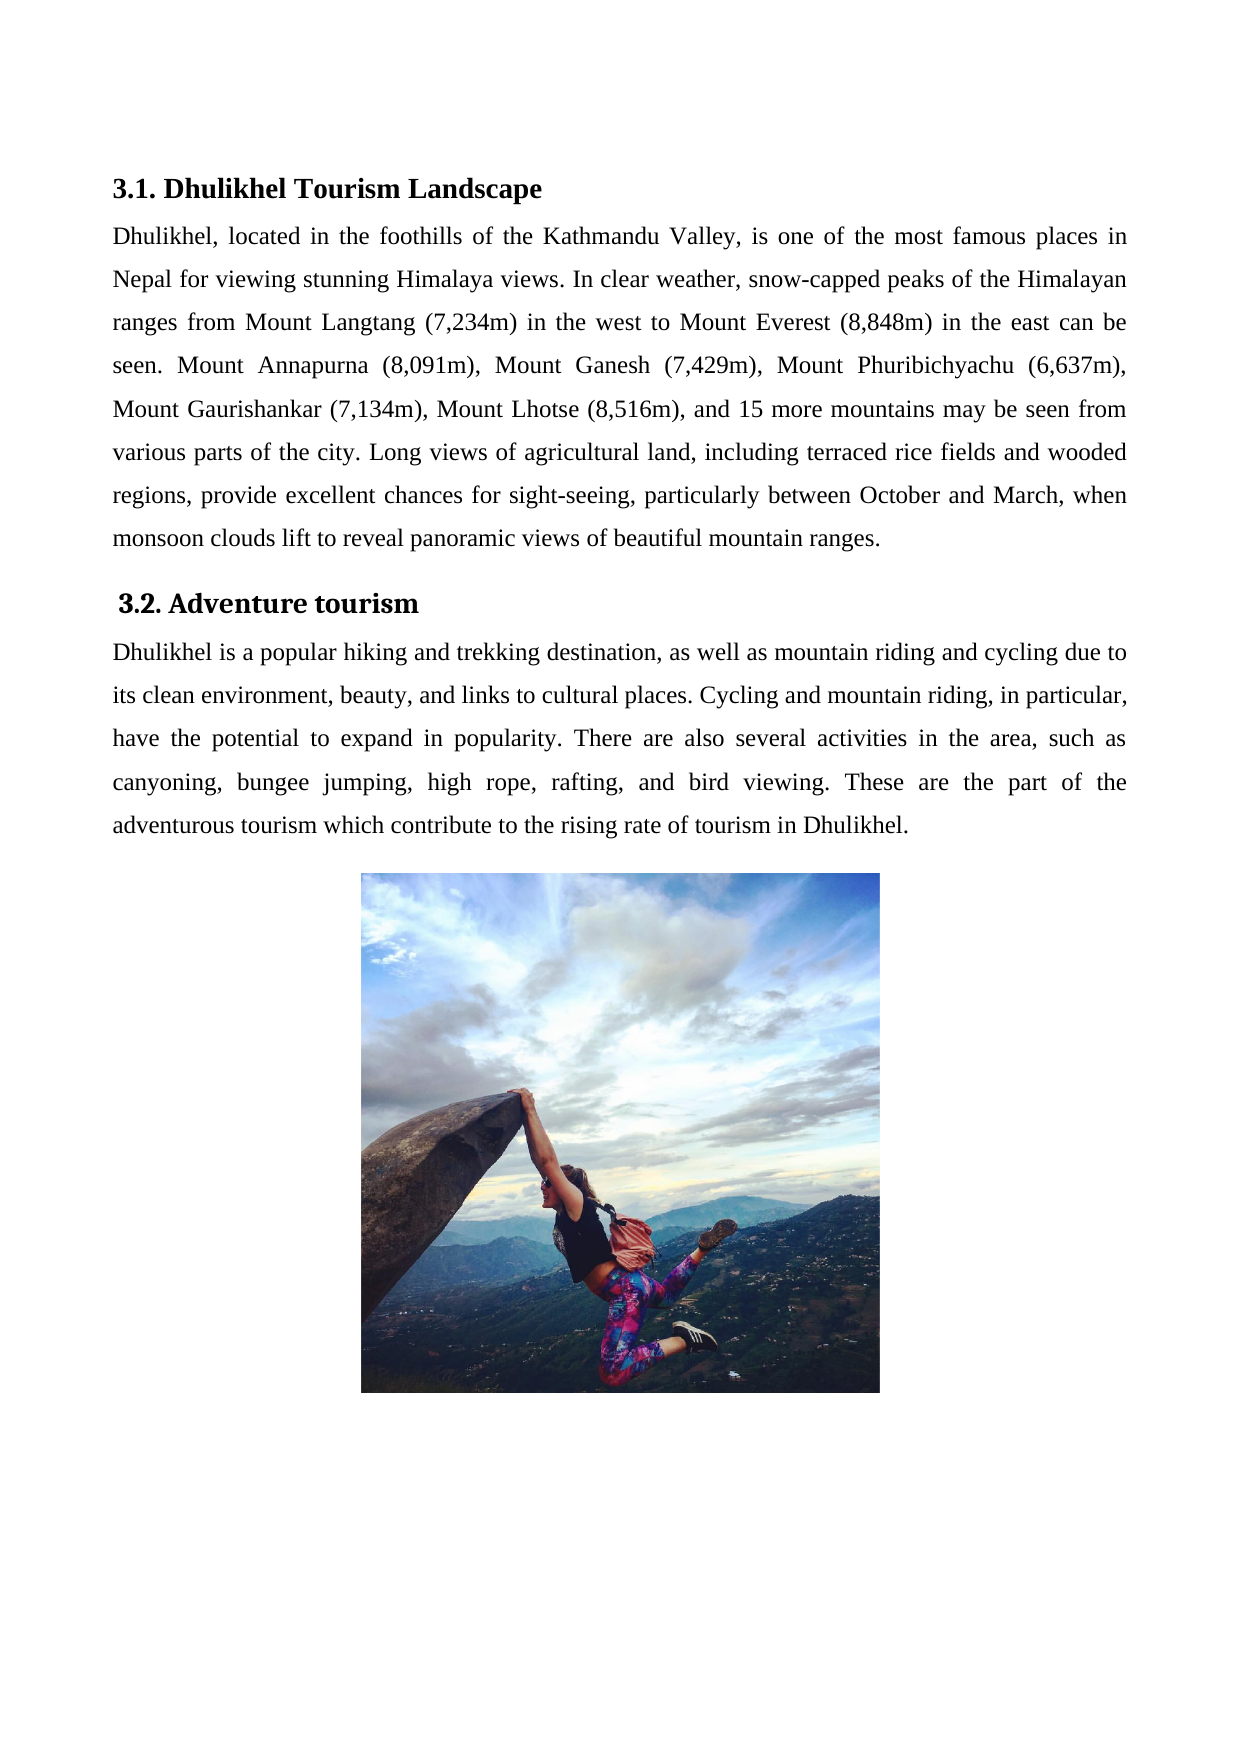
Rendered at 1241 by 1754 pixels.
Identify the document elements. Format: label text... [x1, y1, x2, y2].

text Dhulikhel, located in the foothills of the Kathmandu Valley, is one of the most famous places in Nepal for viewing stunning Himalaya views. In clear weather, snow-capped peaks of the Himalayan ranges from Mount Langtang (7,234m) in the west to Mount Everest (8,848m) in the east can be seen. Mount Annapurna (8,091m), Mount Ganesh (7,429m), Mount Phuribichyachu (6,637m), Mount Gaurishankar (7,134m), Mount Lhotse (8,516m), and 15 more mountains may be seen from various parts of the city. Long views of agricultural land, including terraced rice fields and wooded regions, provide excellent chances for sight-seeing, particularly between October and March, when monsoon clouds lift to reveal panoramic views of beautiful mountain ranges. [112, 221, 1128, 552]
subtitle 3.2. Adventure tourism [112, 587, 1128, 621]
text Dhulikhel is a popular hiking and trekking destination, as well as mountain riding and cycling due to its clean environment, beauty, and links to cultural places. Cycling and mountain riding, in particular, have the potential to expand in popularity. There are also several activities in the area, such as canyoning, bungee jumping, high rope, rafting, and bird viewing. These are the part of the adventurous tourism which contribute to the rising rate of tourism in Dhulikhel. [112, 637, 1128, 838]
picture [258, 873, 982, 1393]
subtitle 3.1. Dhulikhel Tourism Landscape [112, 171, 1128, 204]
